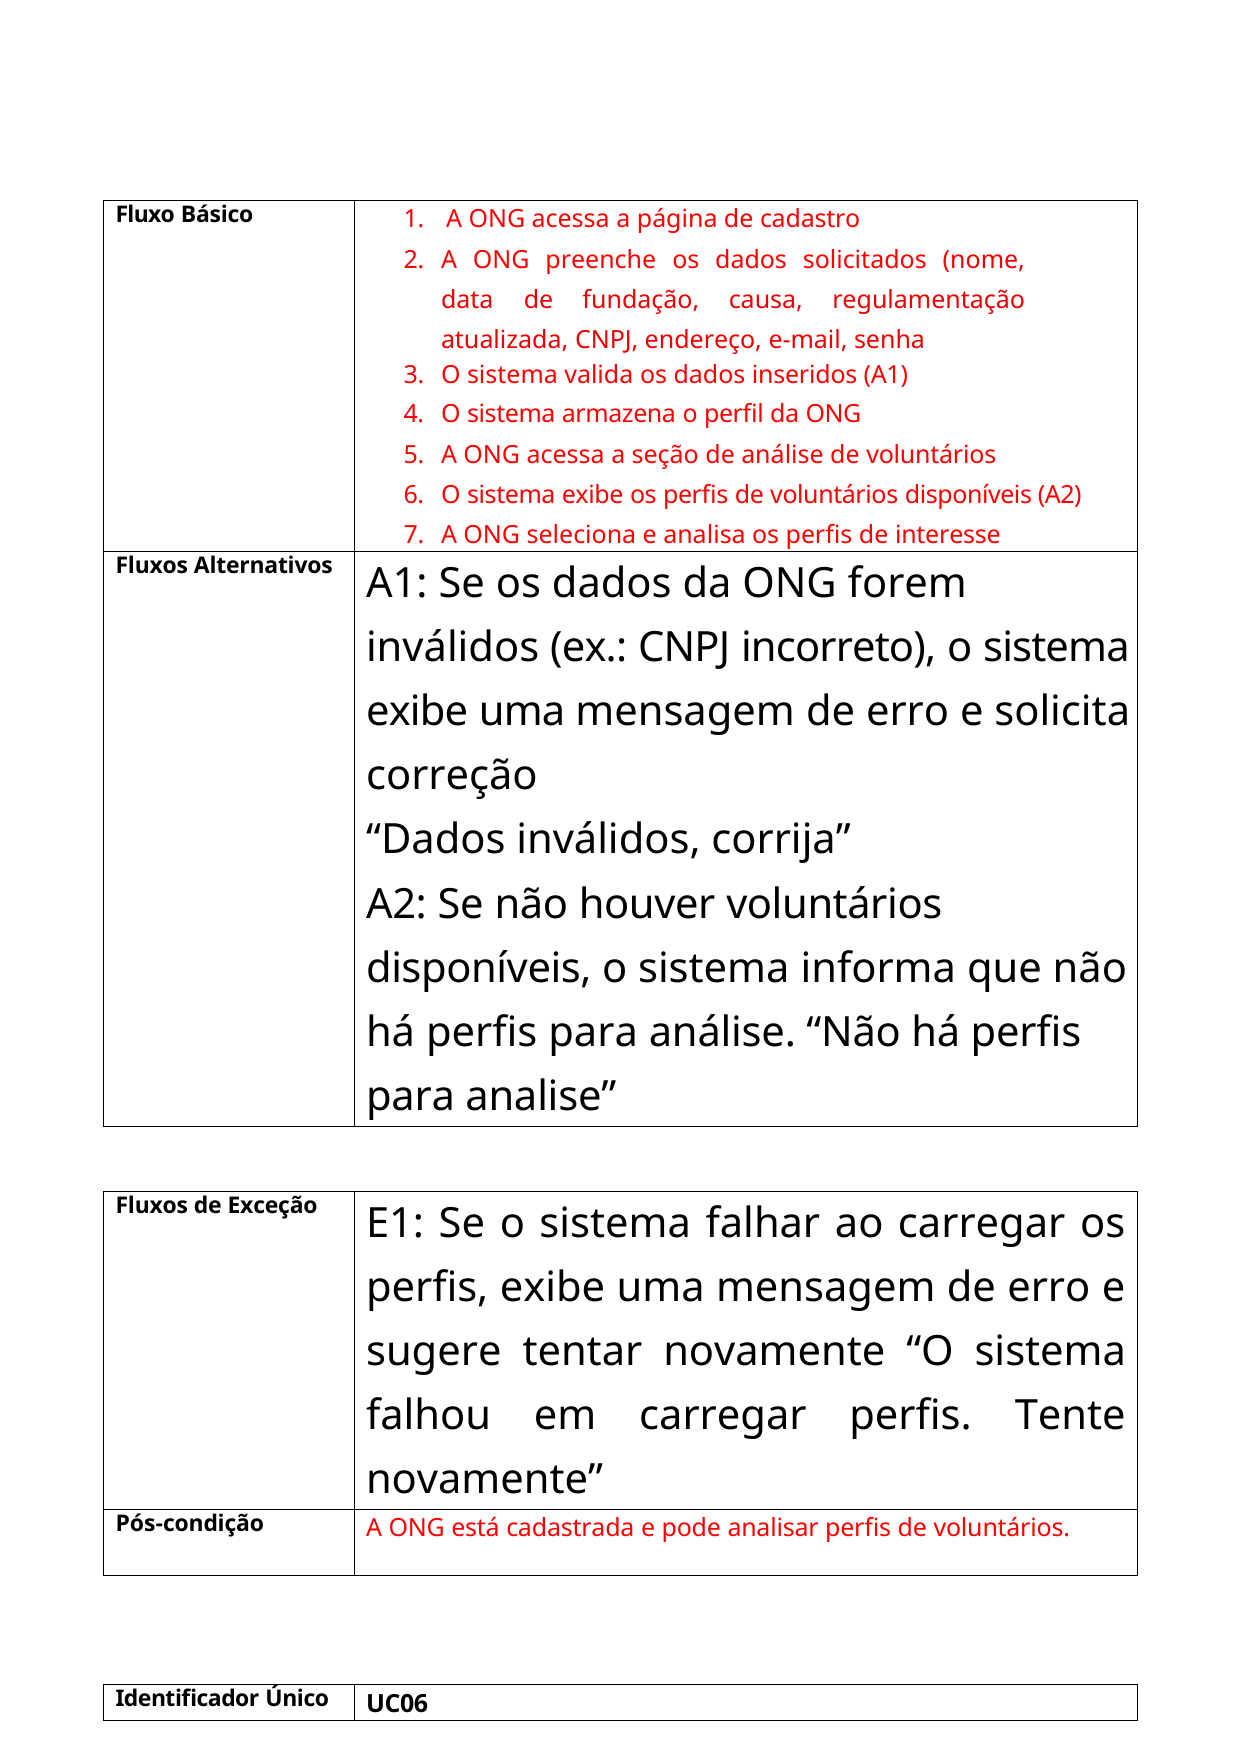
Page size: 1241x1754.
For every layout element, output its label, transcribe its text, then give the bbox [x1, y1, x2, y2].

table_cell Fluxo Básico [104, 201, 354, 551]
table_header E1: Se o sistema falhar ao carregar os perfis, exibe uma mensagem de erro e sugere tentar novamente “O sistema falhou em carregar perfis. Tente novamente” [355, 1192, 1137, 1509]
table_header Fluxos de Exceção [104, 1192, 354, 1509]
table_cell A ONG acessa a página de cadastro A ONG preenche os dados solicitados (nome, data de fundação, causa, regulamentação atualizada, CNPJ, endereço, e-mail, senha O sistema valida os dados inseridos (A1) O sistema armazena o perfil da ONG A ONG acessa a seção de análise de voluntários O sistema exibe os perfis de voluntários disponíveis (A2) A ONG seleciona e analisa os perfis de interesse [355, 201, 1137, 551]
table_header Identificador Único [104, 1685, 354, 1719]
table_cell A1: Se os dados da ONG forem inválidos (ex.: CNPJ incorreto), o sistema exibe uma mensagem de erro e solicita correção “Dados inválidos, corrija” A2: Se não houver voluntários disponíveis, o sistema informa que não há perfis para análise. “Não há perfis para analise” [355, 552, 1137, 1126]
table_cell Fluxos Alternativos [104, 552, 354, 1126]
table_header UC06 [355, 1685, 1137, 1719]
table_cell A ONG está cadastrada e pode analisar perfis de voluntários. [355, 1510, 1137, 1575]
table_cell Pós-condição [104, 1510, 354, 1575]
